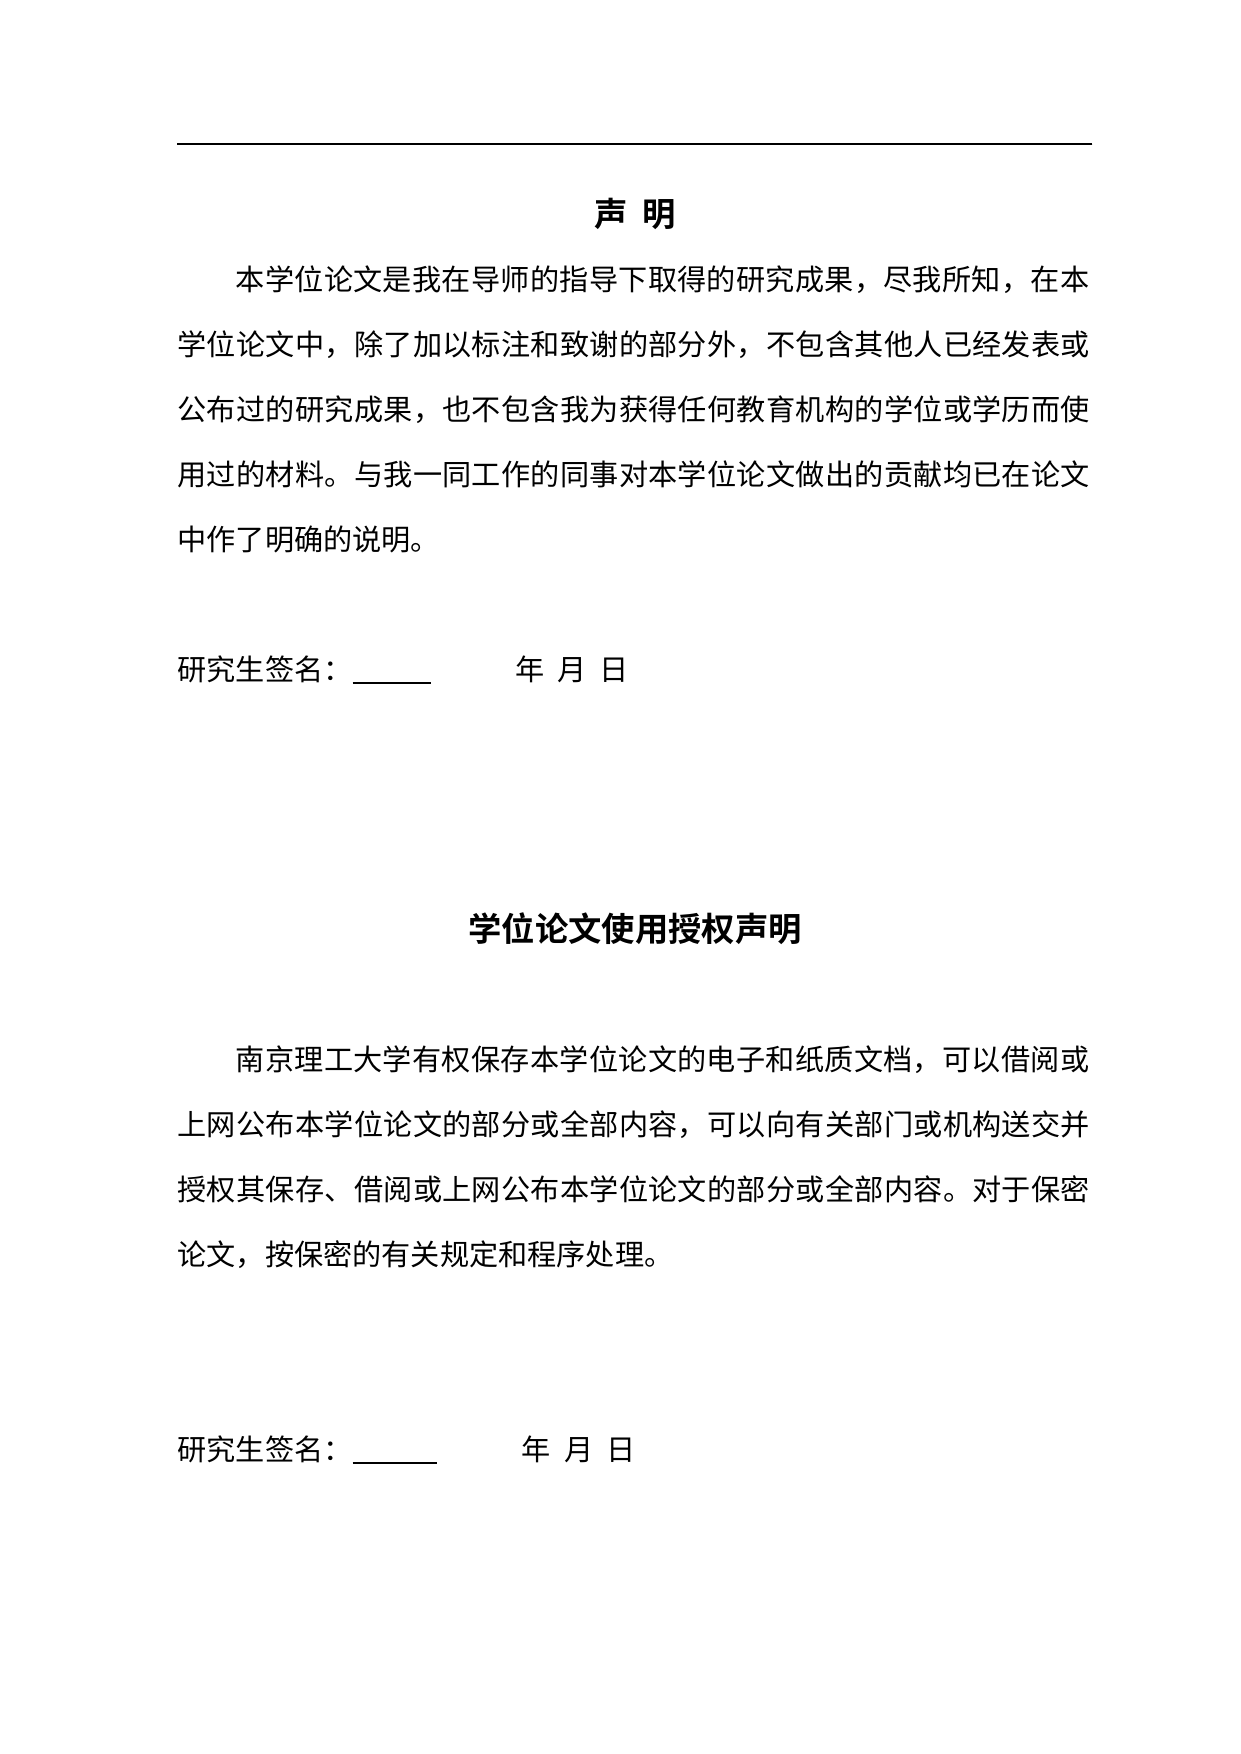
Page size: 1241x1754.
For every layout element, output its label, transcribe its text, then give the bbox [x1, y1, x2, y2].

text 南京理工大学有权保存本学位论文的电子和纸质文档，可以借阅或上网公布本学位论文的部分或全部内容，可以向有关部门或机构送交并授权其保存、借阅或上网公布本学位论文的部分或全部内容。对于保密论文，按保密的有关规定和程序处理。 [177, 1025, 1092, 1285]
text 研究生签名： 年 月 日 [177, 1415, 1092, 1480]
text 声 明 [177, 180, 1092, 245]
text 学位论文使用授权声明 [177, 895, 1092, 960]
text 研究生签名： 年 月 日 [177, 635, 1092, 700]
text 本学位论文是我在导师的指导下取得的研究成果，尽我所知，在本学位论文中，除了加以标注和致谢的部分外，不包含其他人已经发表或公布过的研究成果，也不包含我为获得任何教育机构的学位或学历而使用过的材料。与我一同工作的同事对本学位论文做出的贡献均已在论文中作了明确的说明。 [177, 245, 1092, 570]
